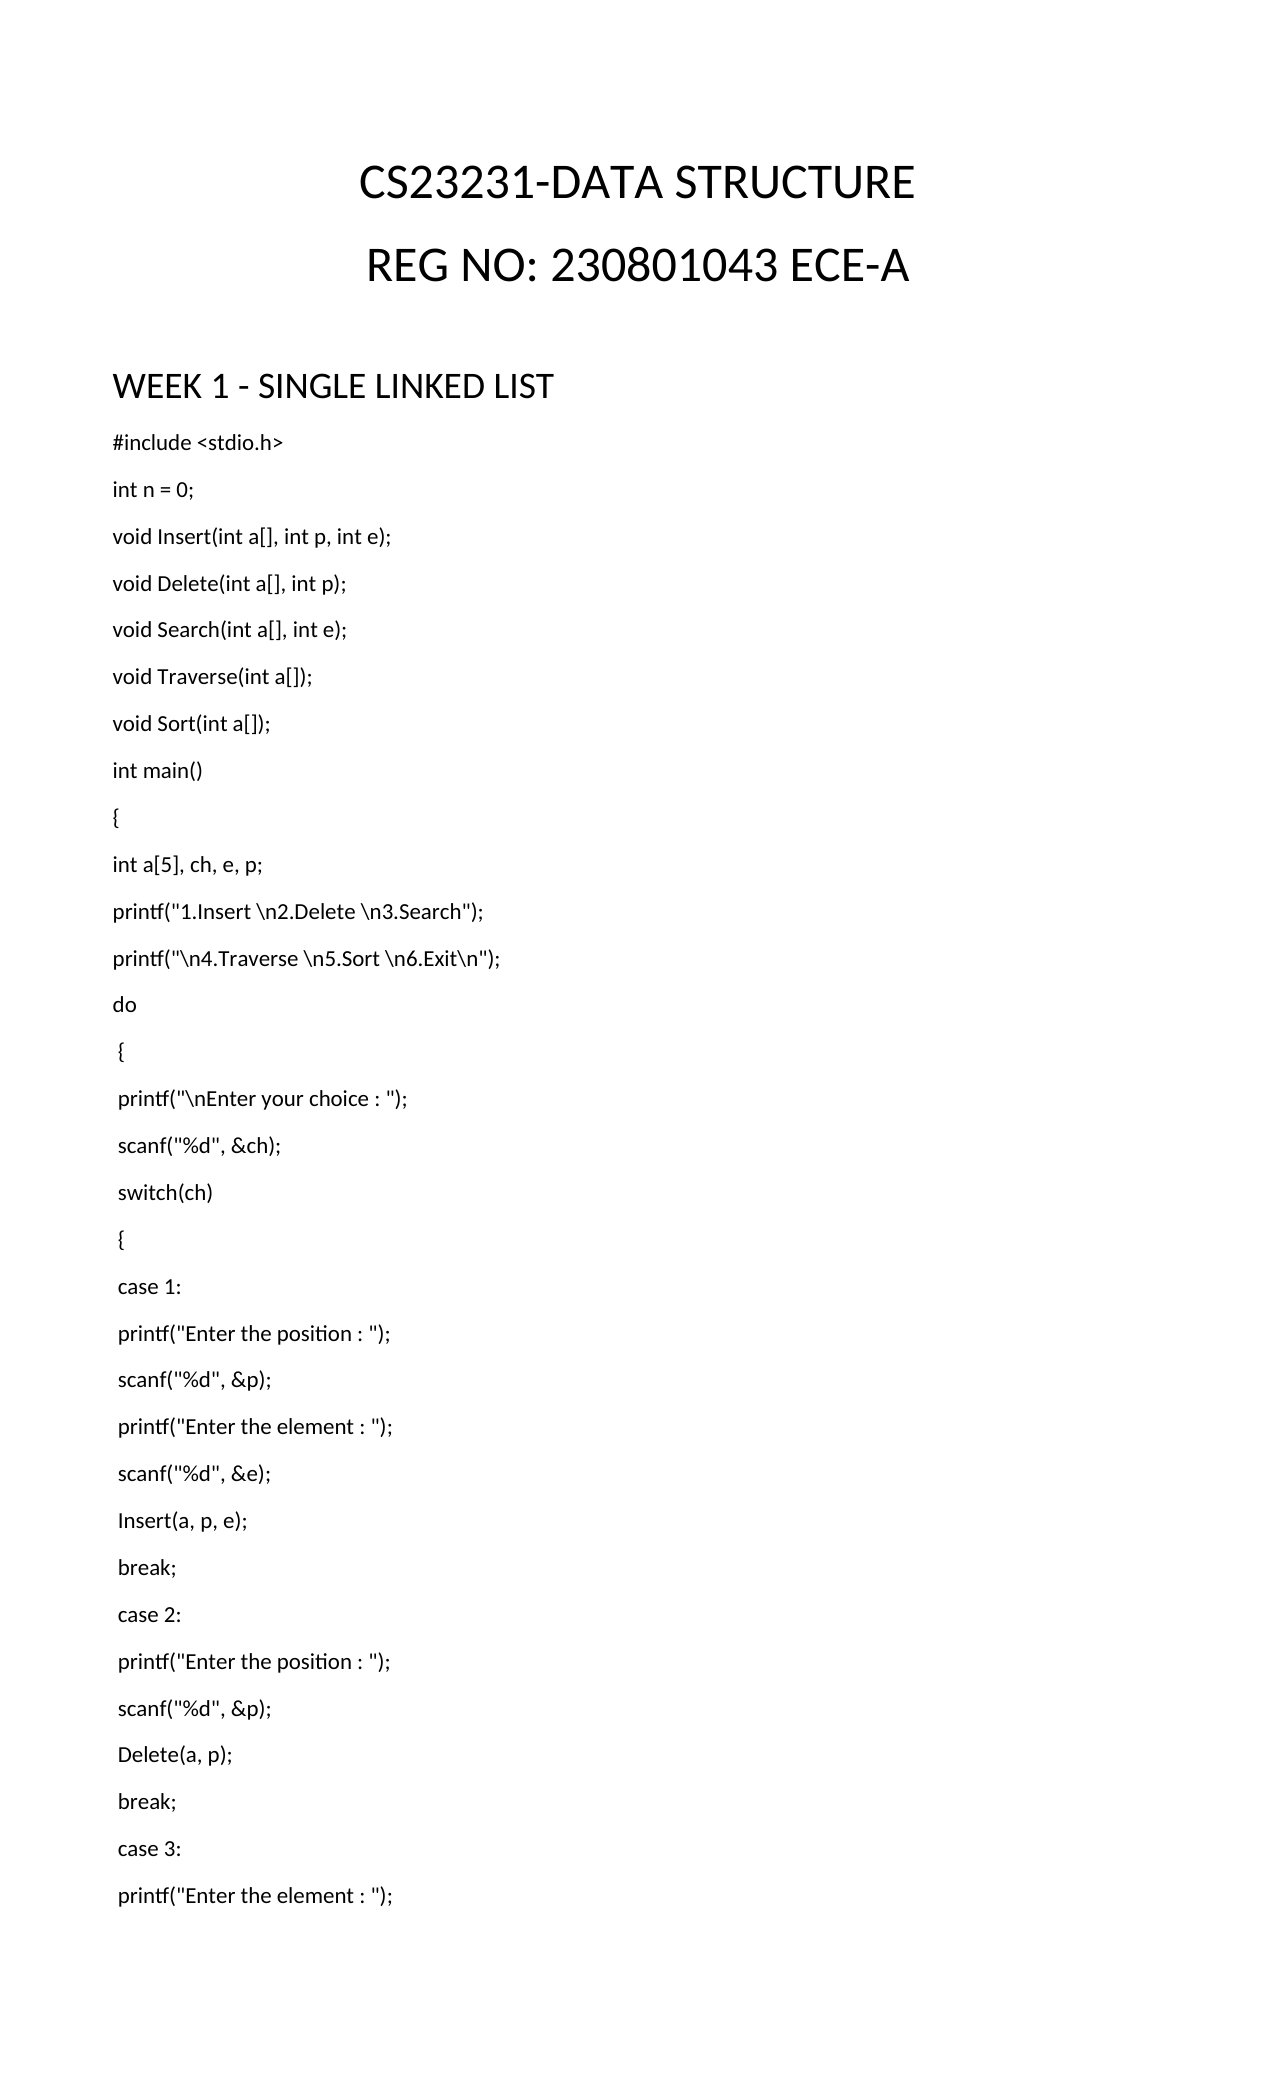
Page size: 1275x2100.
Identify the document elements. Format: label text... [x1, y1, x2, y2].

text CS23231-DATA STRUCTURE [112, 150, 1162, 211]
text break; [112, 1787, 1162, 1815]
text printf("1.Insert \n2.Delete \n3.Search"); [112, 897, 1162, 925]
text printf("Enter the element : "); [112, 1881, 1162, 1909]
text printf("\nEnter your choice : "); [112, 1084, 1162, 1112]
text printf("Enter the element : "); [112, 1412, 1162, 1440]
text int a[5], ch, e, p; [112, 850, 1162, 878]
text { [112, 1037, 1162, 1065]
text void Sort(int a[]); [112, 709, 1162, 737]
text REG NO: 230801043 ECE-A [112, 232, 1162, 293]
text scanf("%d", &ch); [112, 1131, 1162, 1159]
text printf("Enter the position : "); [112, 1647, 1162, 1675]
text case 1: [112, 1272, 1162, 1300]
text break; [112, 1553, 1162, 1581]
text do [112, 991, 1162, 1018]
text Insert(a, p, e); [112, 1506, 1162, 1534]
text #include <stdio.h> [112, 428, 1162, 456]
text case 2: [112, 1600, 1162, 1628]
text int main() [112, 756, 1162, 784]
text int n = 0; [112, 475, 1162, 503]
text scanf("%d", &p); [112, 1366, 1162, 1393]
text void Search(int a[], int e); [112, 616, 1162, 643]
text WEEK 1 - SINGLE LINKED LIST [112, 362, 1162, 408]
text scanf("%d", &e); [112, 1459, 1162, 1487]
text switch(ch) [112, 1178, 1162, 1206]
text printf("\n4.Traverse \n5.Sort \n6.Exit\n"); [112, 944, 1162, 972]
text scanf("%d", &p); [112, 1694, 1162, 1722]
text void Traverse(int a[]); [112, 662, 1162, 690]
text void Delete(int a[], int p); [112, 569, 1162, 597]
text { [112, 1225, 1162, 1253]
text case 3: [112, 1834, 1162, 1862]
text { [112, 803, 1162, 831]
text Delete(a, p); [112, 1741, 1162, 1768]
text void Insert(int a[], int p, int e); [112, 522, 1162, 550]
text printf("Enter the position : "); [112, 1319, 1162, 1347]
